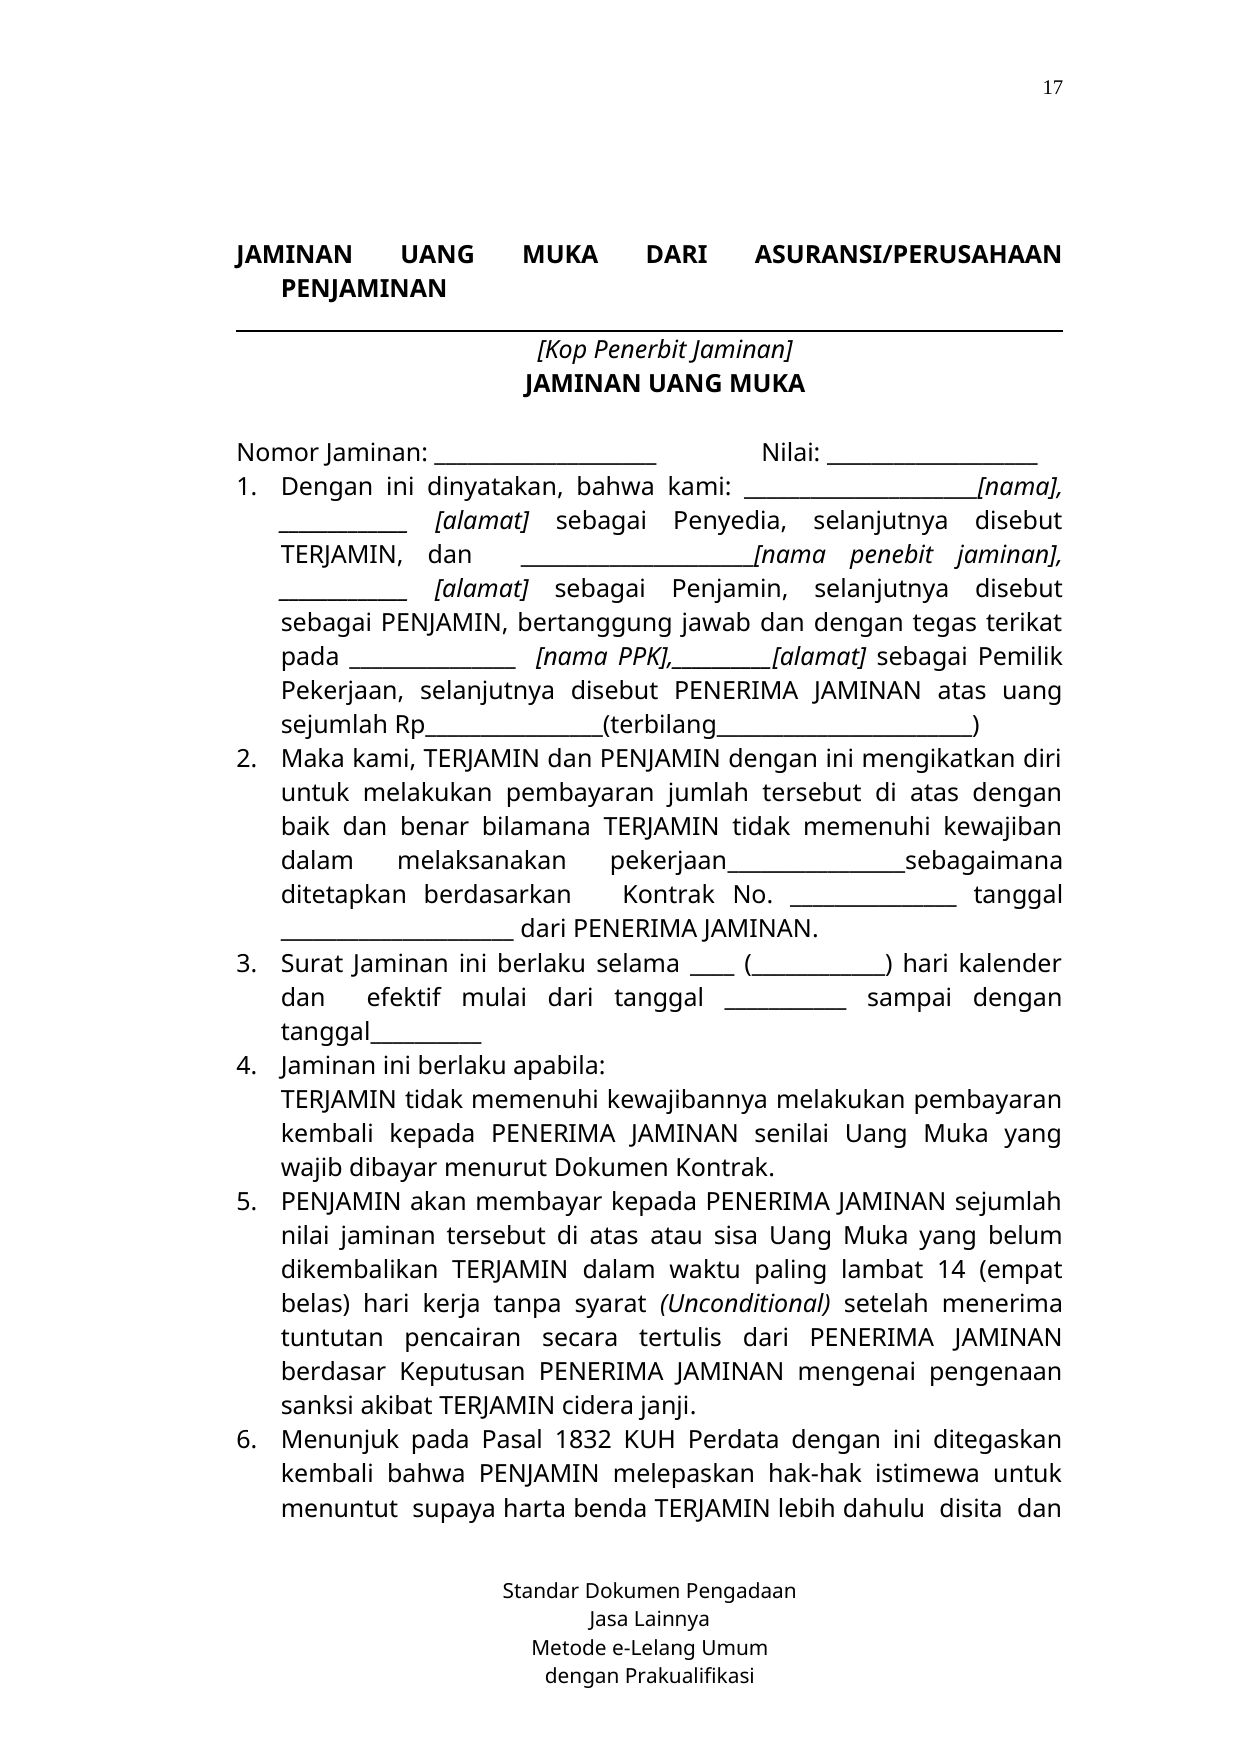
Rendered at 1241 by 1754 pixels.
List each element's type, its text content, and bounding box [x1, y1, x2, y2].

list Surat Jaminan ini berlaku selama ____ (____________) hari kalender dan efektif mulai dari tanggal ___________ sampai dengan tanggal__________ [236, 945, 1063, 1047]
list Dengan ini dinyatakan, bahwa kami: _____________________[nama], _____________ [alamat] sebagai Penyedia, selanjutnya disebut TERJAMIN, dan _____________________[nama penebit jaminan], _____________ [alamat] sebagai Penjamin, selanjutnya disebut sebagai PENJAMIN, bertanggung jawab dan dengan tegas terikat pada _______________ [nama PPK],__________[alamat] sebagai Pemilik Pekerjaan, selanjutnya disebut PENERIMA JAMINAN atas uang sejumlah Rp________________(terbilang_______________________) [236, 468, 1063, 741]
list PENJAMIN akan membayar kepada PENERIMA JAMINAN sejumlah nilai jaminan tersebut di atas atau sisa Uang Muka yang belum dikembalikan TERJAMIN dalam waktu paling lambat 14 (empat belas) hari kerja tanpa syarat (Unconditional) setelah menerima tuntutan pencairan secara tertulis dari PENERIMA JAMINAN berdasar Keputusan PENERIMA JAMINAN mengenai pengenaan sanksi akibat TERJAMIN cidera janji. [236, 1184, 1063, 1422]
list TERJAMIN tidak memenuhi kewajibannya melakukan pembayaran kembali kepada PENERIMA JAMINAN senilai Uang Muka yang wajib dibayar menurut Dokumen Kontrak. [281, 1081, 1063, 1184]
list Maka kami, TERJAMIN dan PENJAMIN dengan ini mengikatkan diri untuk melakukan pembayaran jumlah tersebut di atas dengan baik dan benar bilamana TERJAMIN tidak memenuhi kewajiban dalam melaksanakan pekerjaan________________sebagaimana ditetapkan berdasarkan Kontrak No. _______________ tanggal _____________________ dari PENERIMA JAMINAN. [236, 741, 1063, 945]
list [Kop Penerbit Jaminan] [267, 332, 1063, 366]
list Jaminan ini berlaku apabila: [236, 1047, 1063, 1081]
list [236, 1422, 1063, 1524]
list JAMINAN UANG MUKA [267, 366, 1063, 400]
subtitle JAMINAN UANG MUKA DARI ASURANSI/PERUSAHAAN PENJAMINAN [236, 236, 1063, 304]
list Nomor Jaminan: ____________________ Nilai: ___________________ [236, 434, 1063, 468]
